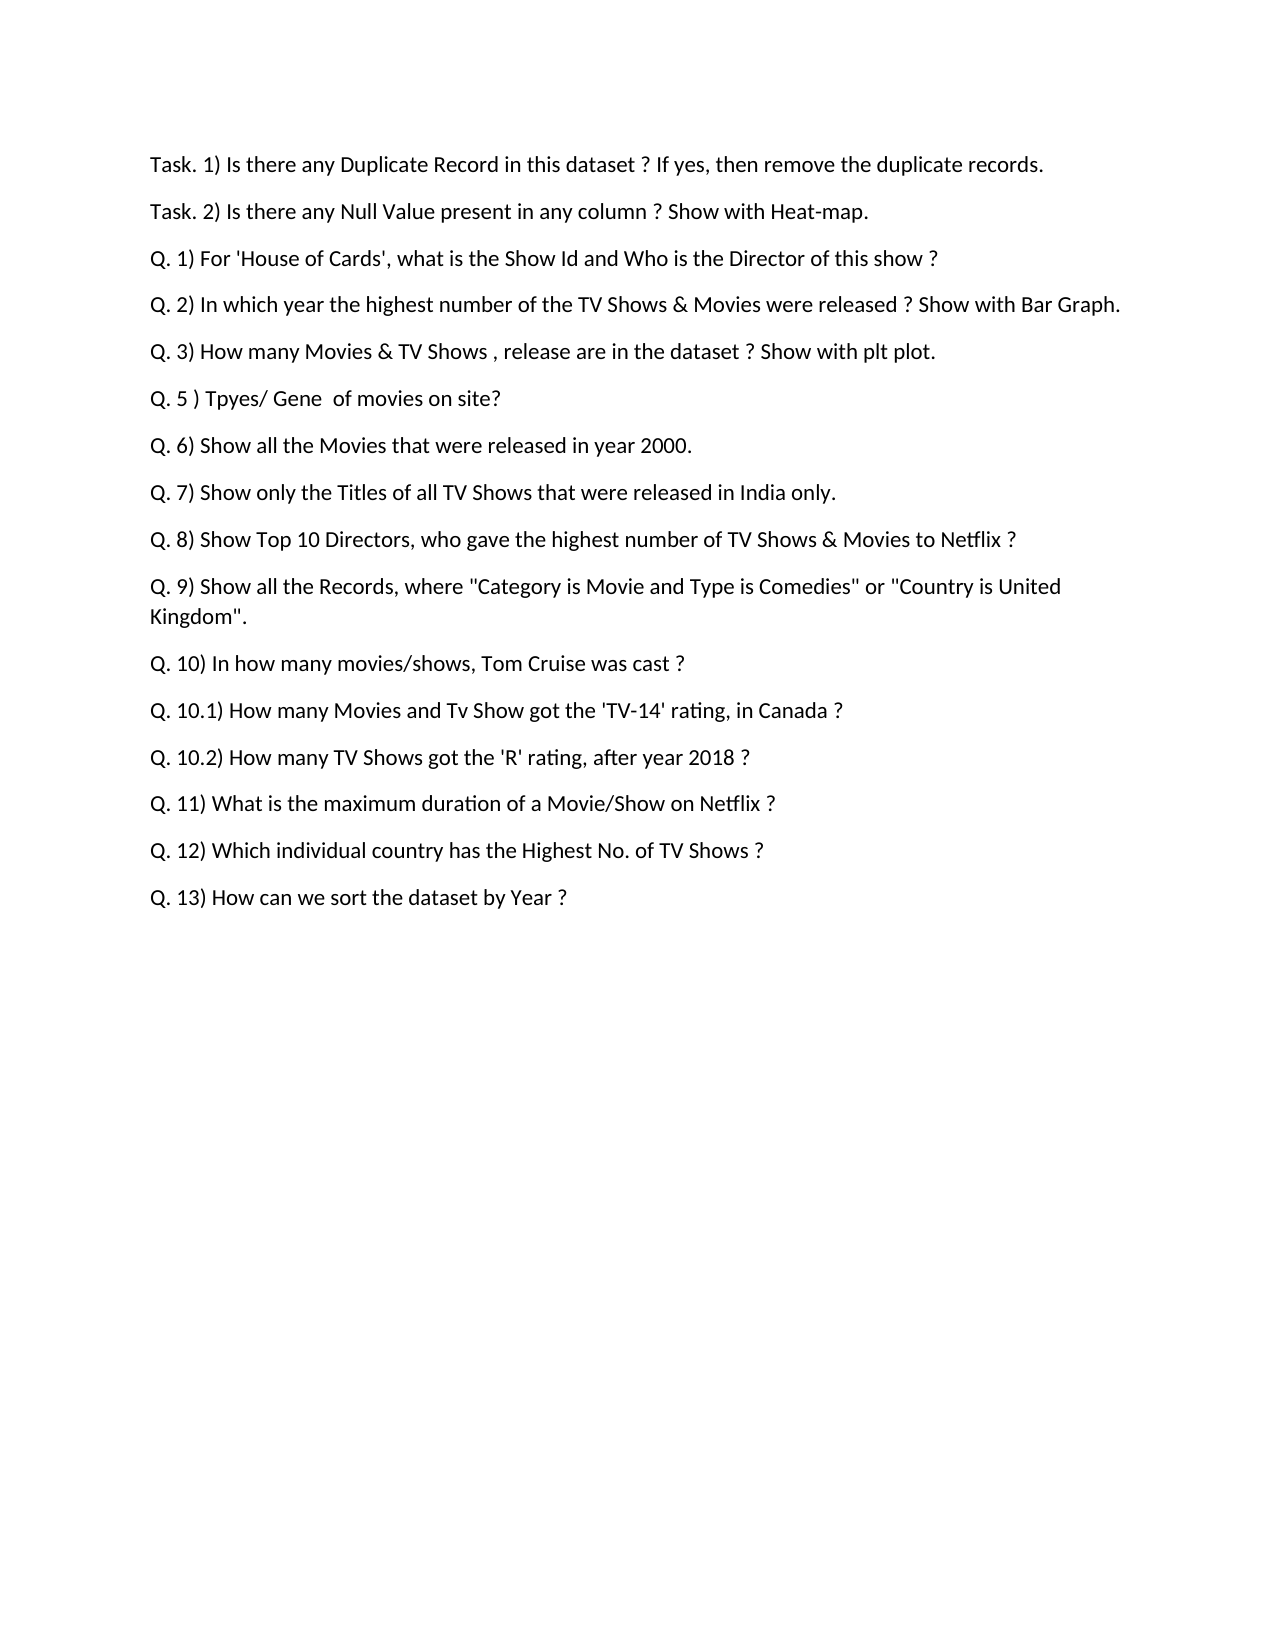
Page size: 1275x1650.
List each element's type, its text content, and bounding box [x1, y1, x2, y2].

text Q. 10.1) How many Movies and Tv Show got the 'TV-14' rating, in Canada ? [150, 696, 1125, 724]
text Q. 10) In how many movies/shows, Tom Cruise was cast ? [150, 649, 1125, 677]
text Q. 1) For 'House of Cards', what is the Show Id and Who is the Director of this show ? [150, 244, 1125, 272]
text Q. 10.2) How many TV Shows got the 'R' rating, after year 2018 ? [150, 743, 1125, 771]
text Q. 8) Show Top 10 Directors, who gave the highest number of TV Shows & Movies to Netflix ? [150, 525, 1125, 553]
text Q. 7) Show only the Titles of all TV Shows that were released in India only. [150, 478, 1125, 506]
text Task. 2) Is there any Null Value present in any column ? Show with Heat-map. [150, 197, 1125, 225]
text Q. 11) What is the maximum duration of a Movie/Show on Netflix ? [150, 789, 1125, 818]
text Task. 1) Is there any Duplicate Record in this dataset ? If yes, then remove the duplicate records. [150, 150, 1125, 178]
text Q. 12) Which individual country has the Highest No. of TV Shows ? [150, 836, 1125, 864]
text Q. 6) Show all the Movies that were released in year 2000. [150, 431, 1125, 459]
text Q. 9) Show all the Records, where "Category is Movie and Type is Comedies" or "Country is United Kingdom". [150, 572, 1125, 630]
text Q. 2) In which year the highest number of the TV Shows & Movies were released ? Show with Bar Graph. [150, 291, 1125, 319]
text Q. 13) How can we sort the dataset by Year ? [150, 883, 1125, 911]
text Q. 5 ) Tpyes/ Gene of movies on site? [150, 384, 1125, 412]
text Q. 3) How many Movies & TV Shows , release are in the dataset ? Show with plt plot. [150, 337, 1125, 366]
